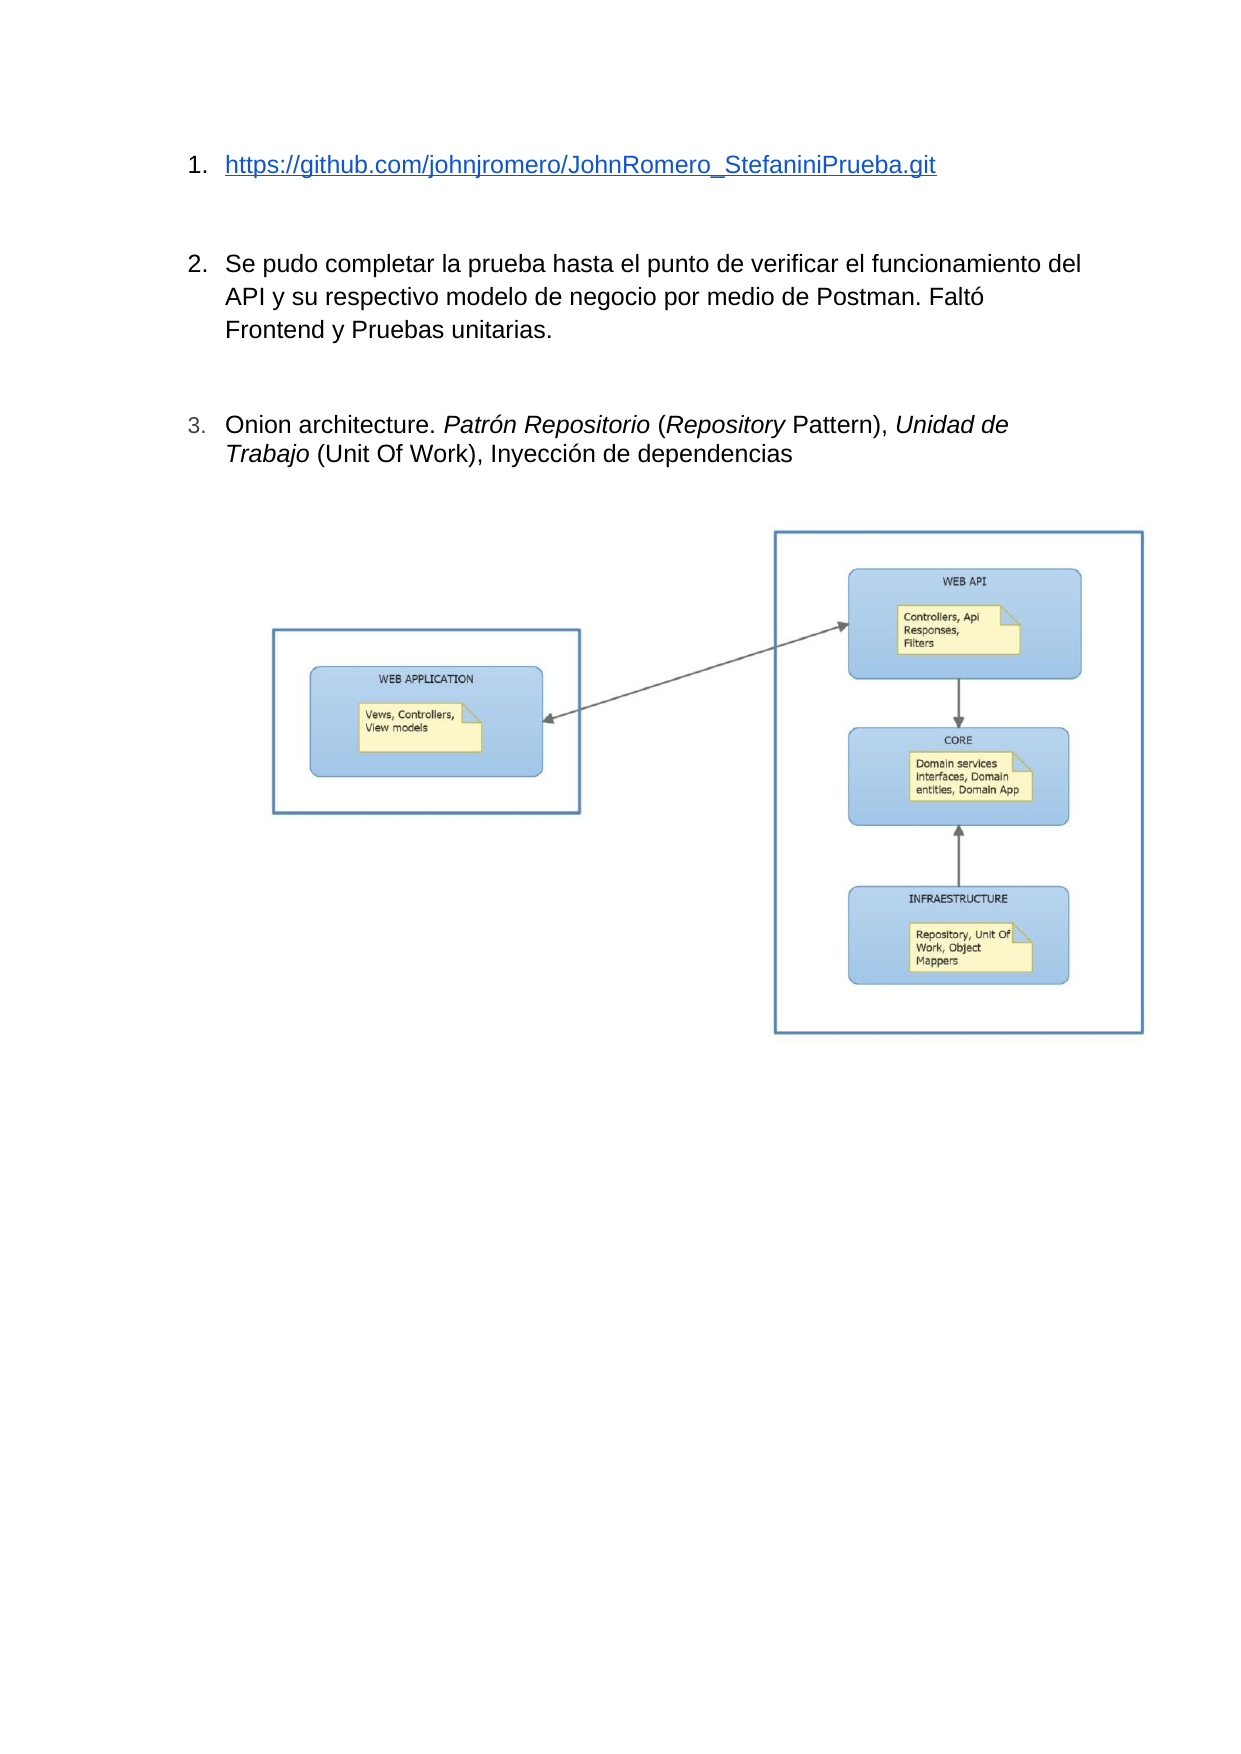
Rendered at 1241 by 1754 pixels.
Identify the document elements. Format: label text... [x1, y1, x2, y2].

list https://github.com/johnjromero/JohnRomero_StefaniniPrueba.git [187, 150, 1090, 179]
list Se pudo completar la prueba hasta el punto de verificar el funcionamiento del API y su respectivo modelo de negocio por medio de Postman. Faltó Frontend y Pruebas unitarias. [187, 249, 1090, 344]
subtitle Onion architecture. Patrón Repositorio (Repository Pattern), Unidad de Trabajo (Unit Of Work), Inyección de dependencias [187, 410, 1090, 468]
picture [225, 476, 1166, 1045]
